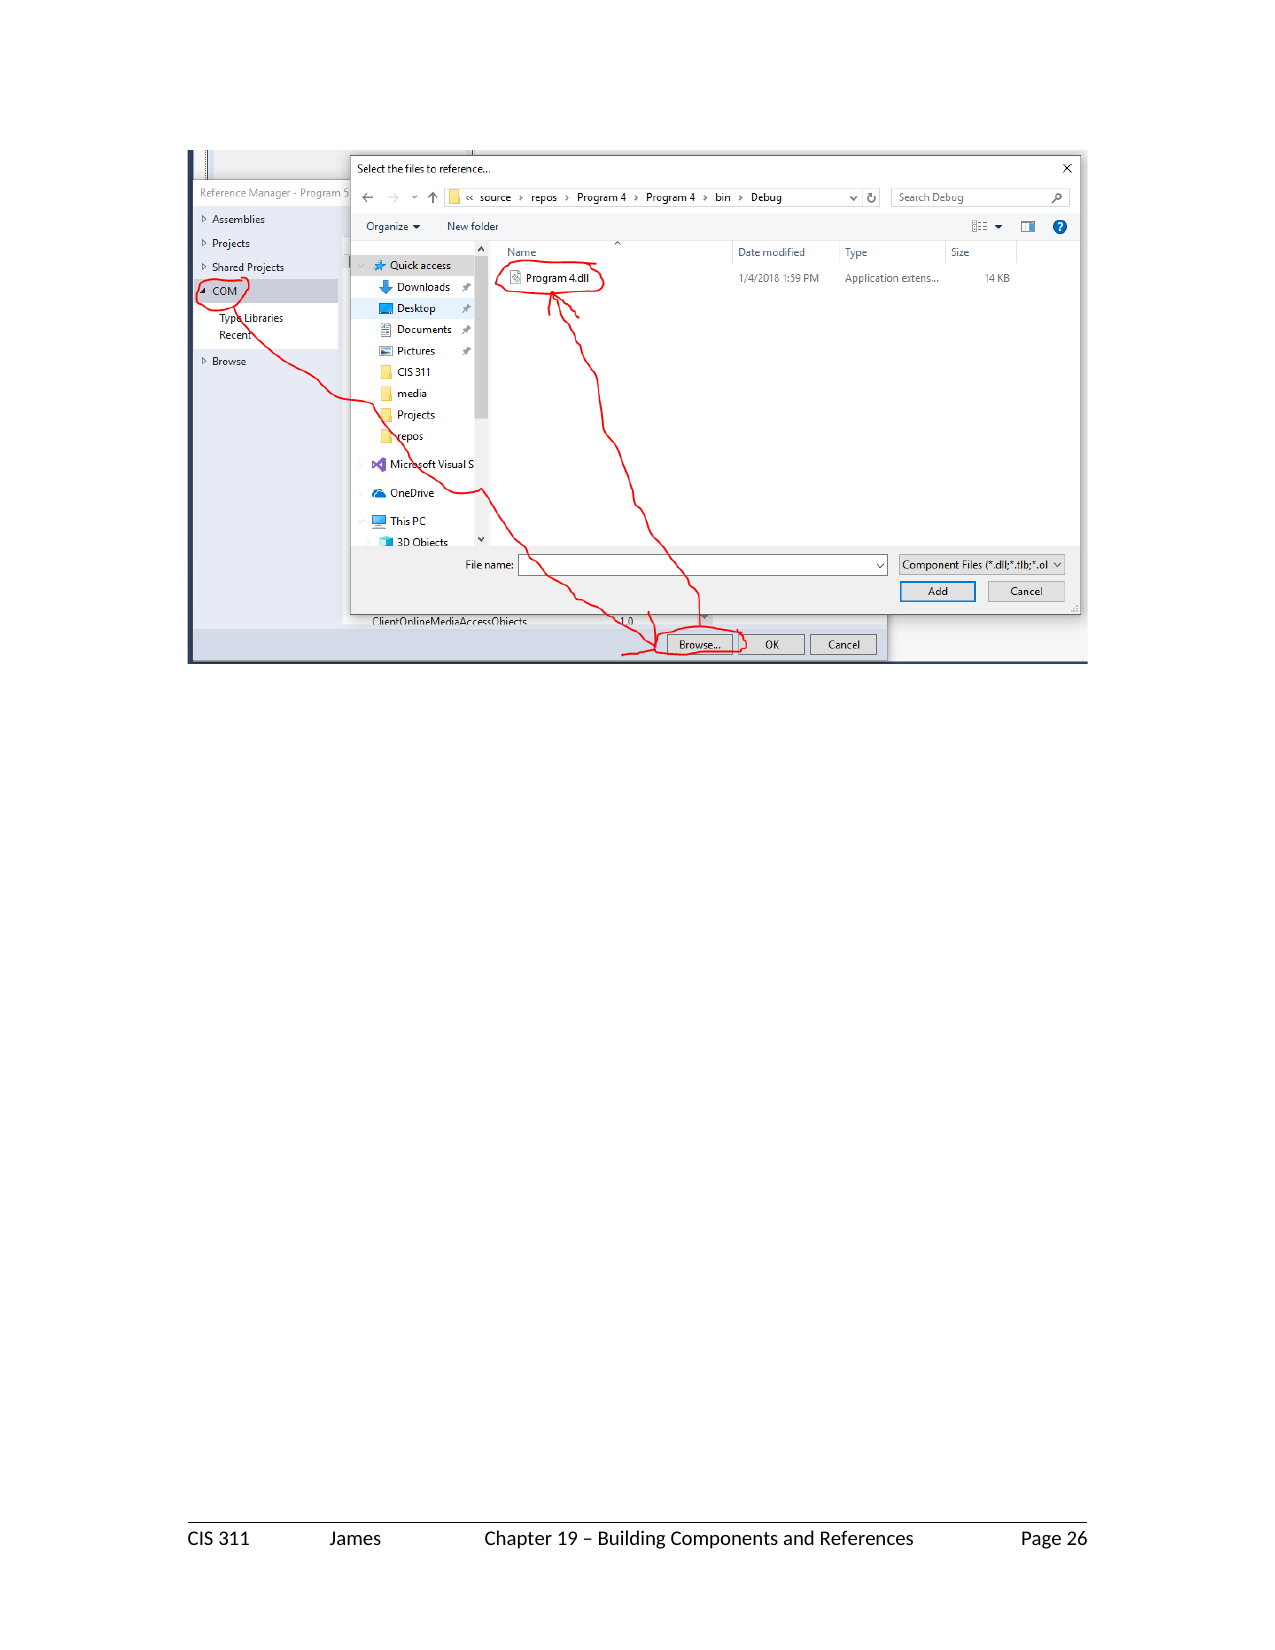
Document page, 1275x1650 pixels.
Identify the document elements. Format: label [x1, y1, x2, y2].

picture [187, 150, 1088, 664]
